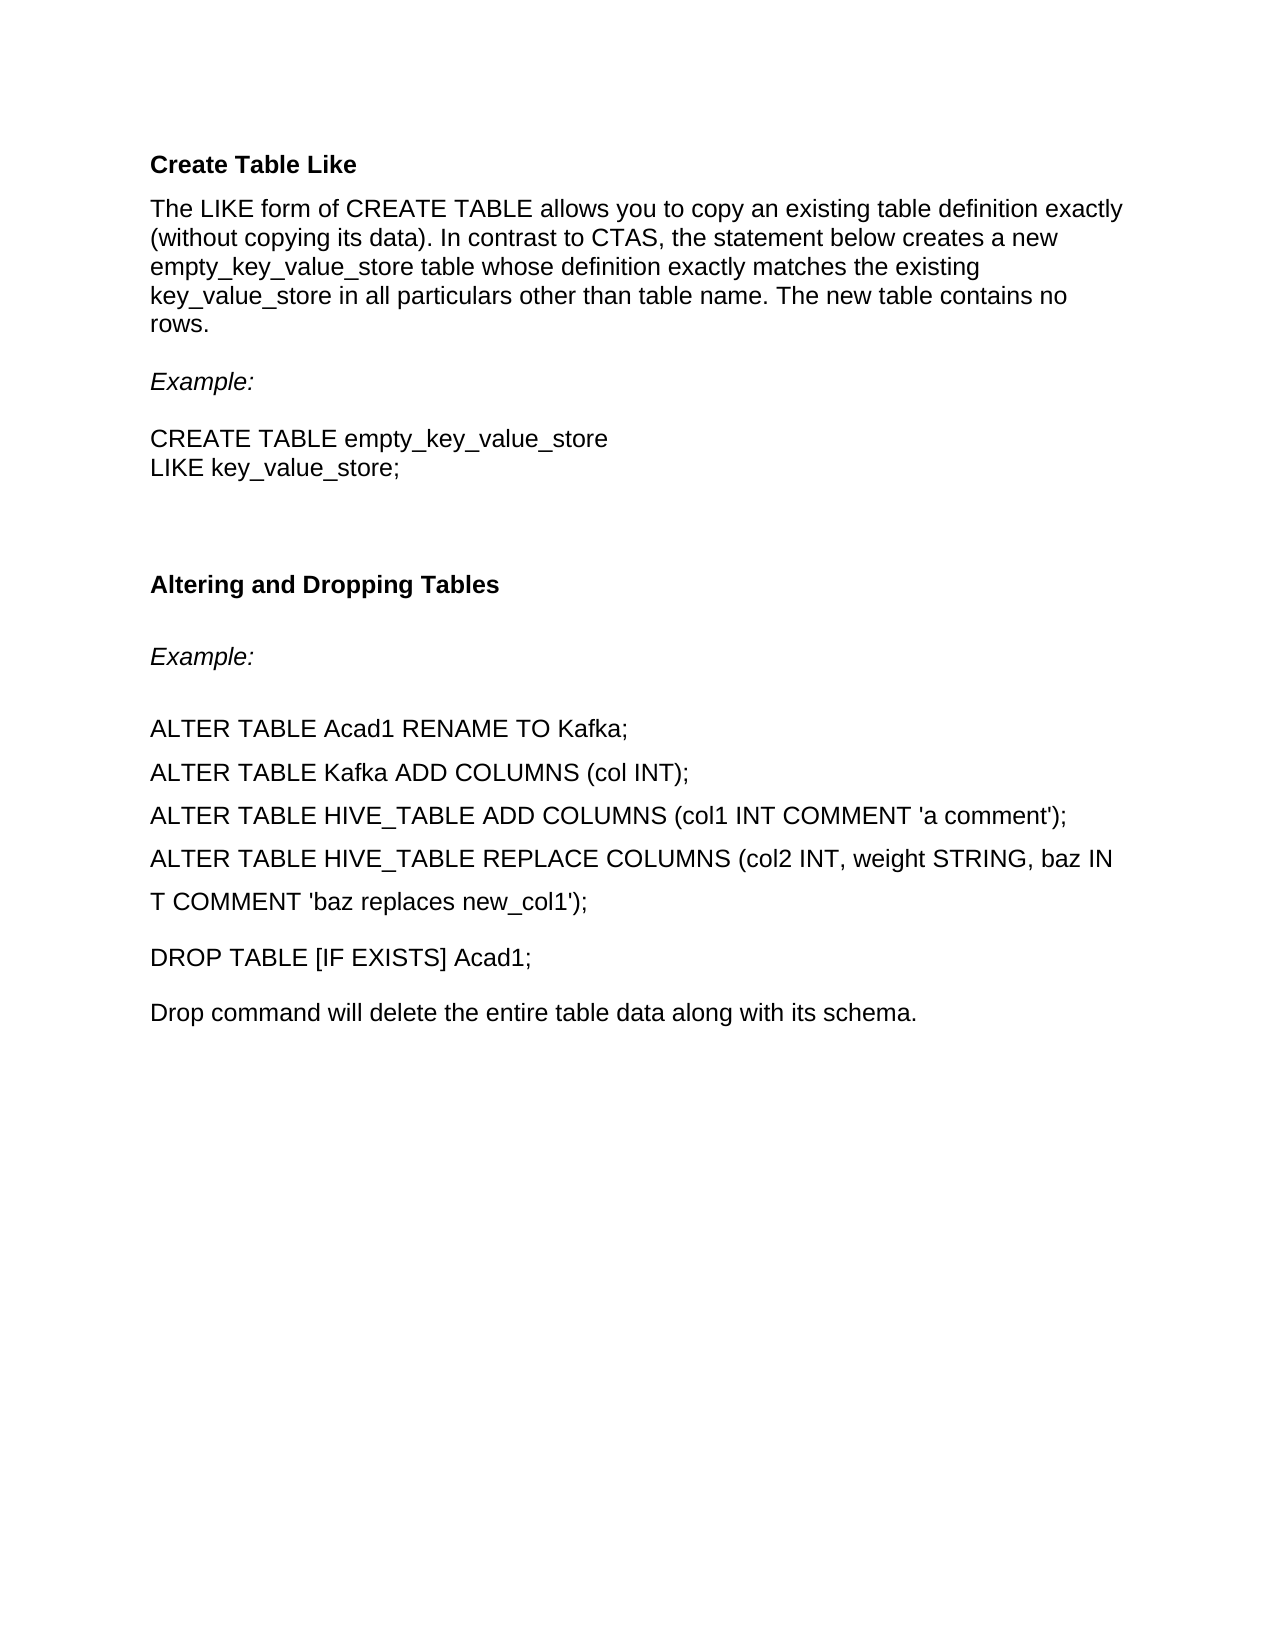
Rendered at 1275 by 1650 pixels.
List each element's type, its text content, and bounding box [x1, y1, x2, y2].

text ALTER TABLE HIVE_TABLE ADD COLUMNS (col1 INT COMMENT 'a comment'); [150, 801, 1125, 829]
text Drop command will delete the entire table data along with its schema. [150, 998, 1125, 1027]
table_header Example: CREATE TABLE empty_key_value_store LIKE key_value_store; [150, 338, 1275, 482]
text The LIKE form of CREATE TABLE allows you to copy an existing table definition exactly (without copying its data). In contrast to CTAS, the statement below creates a new empty_key_value_store table whose definition exactly matches the existing key_value_store in all particulars other than table name. The new table contains no rows. [150, 194, 1125, 338]
text Altering and Dropping Tables [150, 570, 1125, 598]
text DROP TABLE [IF EXISTS] Acad1; [150, 942, 1125, 971]
text Example: [150, 642, 1125, 671]
text ALTER TABLE Acad1 RENAME TO Kafka; [150, 714, 1125, 743]
text ALTER TABLE HIVE_TABLE REPLACE COLUMNS (col2 INT, weight STRING, baz INT COMMENT 'baz replaces new_col1'); [150, 844, 1125, 916]
text ALTER TABLE Kafka ADD COLUMNS (col INT); [150, 757, 1125, 786]
text Create Table Like [150, 150, 1125, 179]
